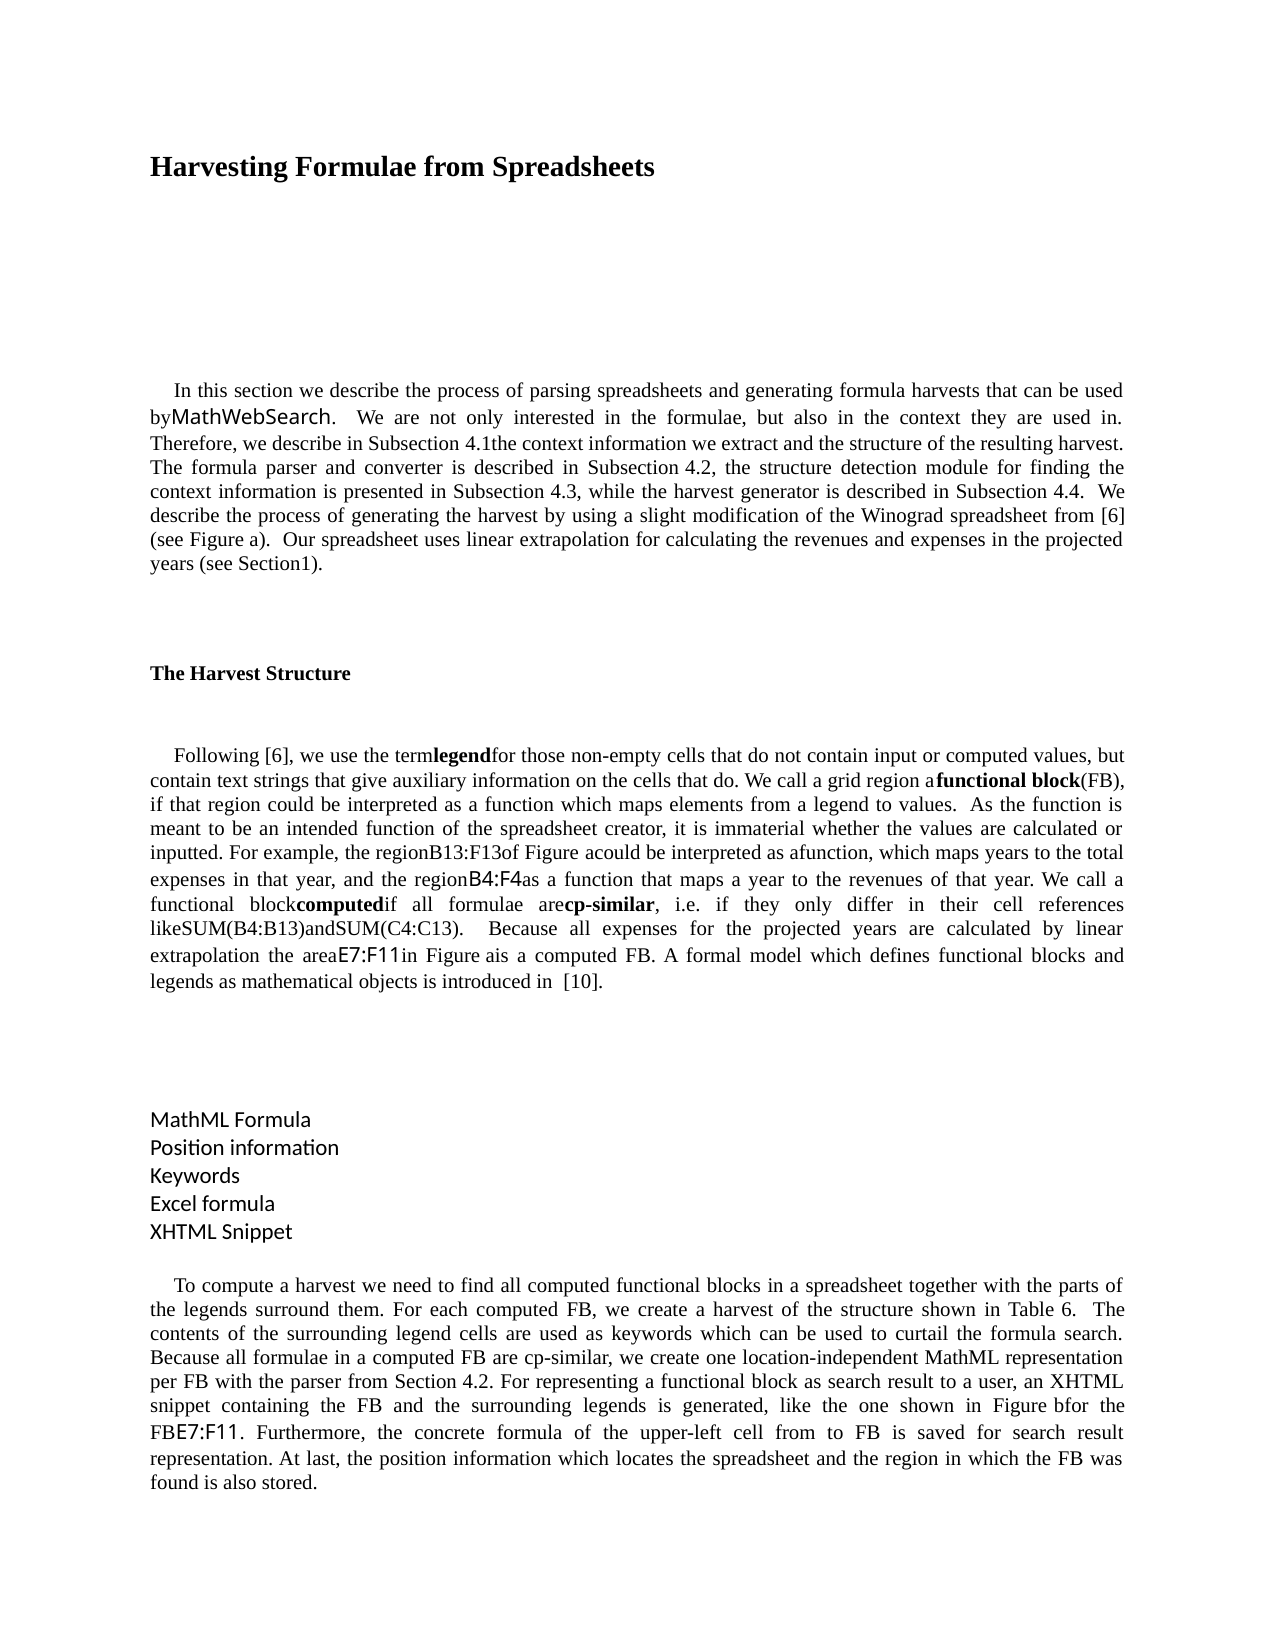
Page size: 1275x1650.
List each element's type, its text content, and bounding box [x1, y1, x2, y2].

text To compute a harvest we need to find all computed functional blocks in a spreadsheet together with the parts of the legends surround them. For each computed FB, we create a harvest of the structure shown in Table 6. The contents of the surrounding legend cells are used as keywords which can be used to curtail the formula search. Because all formulae in a computed FB are cp-similar, we create one location-independent MathML representation per FB with the parser from Section 4.2. For representing a functional block as search result to a user, an XHTML snippet containing the FB and the surrounding legends is generated, like the one shown in Figure b for the FB E7:F11. Furthermore, the concrete formula of the upper-left cell from to FB is saved for search result representation. At last, the position information which locates the spreadsheet and the region in which the FB was found is also stored. [150, 1273, 1125, 1494]
subtitle The Harvest Structure [150, 657, 1125, 686]
table_cell Position information [139, 1133, 1114, 1161]
text In this section we describe the process of parsing spreadsheets and generating formula harvests that can be used by MathWebSearch. We are not only interested in the formulae, but also in the context they are used in. Therefore, we describe in Subsection 4.1 the context information we extract and the structure of the resulting harvest. The formula parser and converter is described in Subsection 4.2, the structure detection module for finding the context information is presented in Subsection 4.3, while the harvest generator is described in Subsection 4.4. We describe the process of generating the harvest by using a slight modification of the Winograd spreadsheet from [6] (see Figure a). Our spreadsheet uses linear extrapolation for calculating the revenues and expenses in the projected years (see Section 1). [150, 378, 1125, 575]
text Following [6], we use the term legend for those non-empty cells that do not contain input or computed values, but contain text strings that give auxiliary information on the cells that do. We call a grid region a functional block (FB), if that region could be interpreted as a function which maps elements from a legend to values. As the function is meant to be an intended function of the spreadsheet creator, it is immaterial whether the values are calculated or inputted. For example, the region B13:F13 of Figure a could be interpreted as a function, which maps years to the total expenses in that year, and the region B4:F4 as a function that maps a year to the revenues of that year. We call a functional block computed if all formulae are cp-similar, i.e. if they only differ in their cell references like SUM(B4:B13) and SUM(C4:C13). Because all expenses for the projected years are calculated by linear extrapolation the area E7:F11 in Figure a is a computed FB. A formal model which defines functional blocks and legends as mathematical objects is introduced in [10]. [150, 743, 1125, 993]
table_cell Excel formula [139, 1189, 1114, 1217]
table_header MathML Formula [139, 1105, 1114, 1133]
table_cell Keywords [139, 1161, 1114, 1189]
table_cell XHTML Snippet [139, 1217, 1114, 1245]
subtitle Harvesting Formulae from Spreadsheets [150, 150, 1125, 183]
